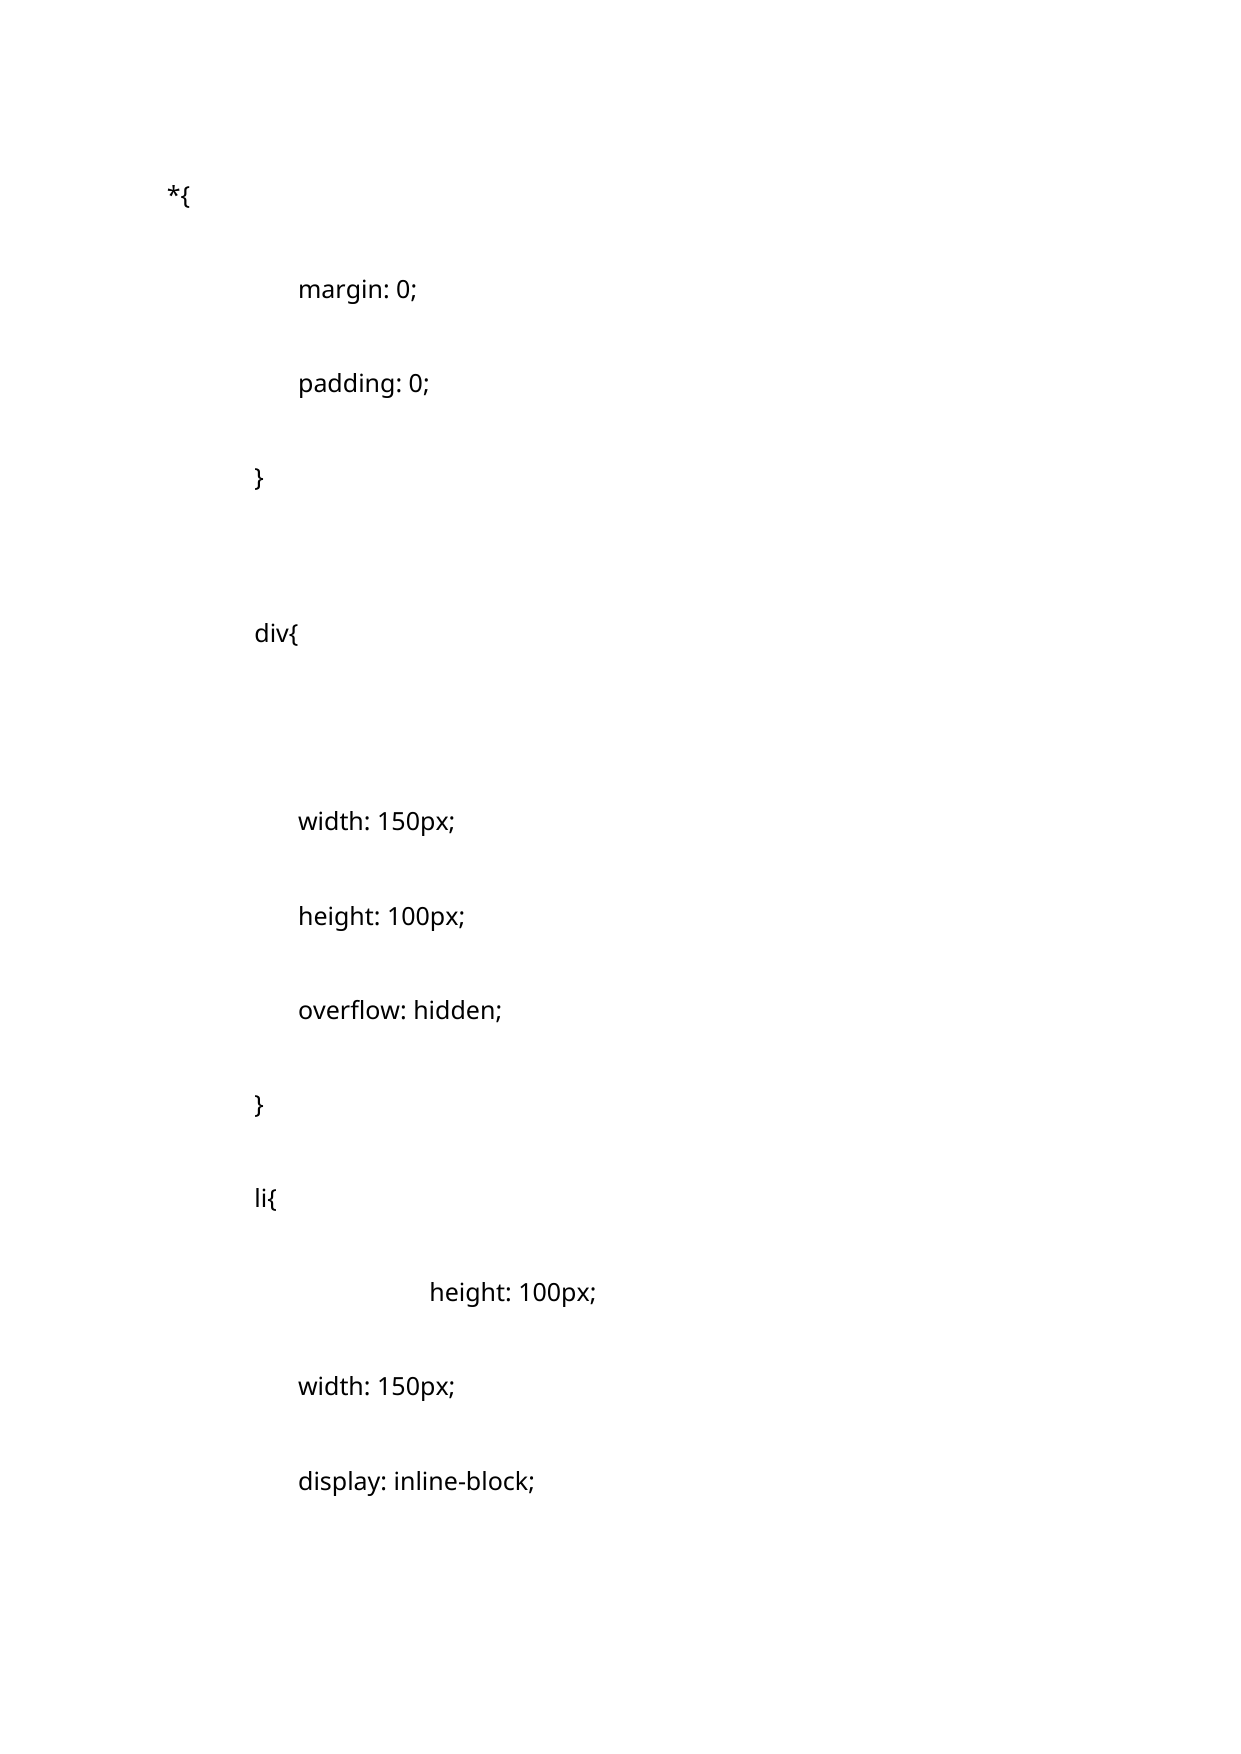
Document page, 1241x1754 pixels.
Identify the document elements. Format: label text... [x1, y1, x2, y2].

text } [167, 1071, 1150, 1136]
text overflow: hidden; [167, 977, 1150, 1042]
text } [167, 444, 1150, 509]
text div{ [167, 600, 1150, 665]
text li{ [167, 1165, 1150, 1230]
text height: 100px; [167, 1259, 1150, 1324]
text *{ [167, 162, 1150, 227]
text height: 100px; [167, 883, 1150, 948]
text width: 150px; [167, 1354, 1150, 1419]
text margin: 0; [167, 256, 1150, 321]
text width: 150px; [167, 789, 1150, 854]
text padding: 0; [167, 350, 1150, 415]
text display: inline-block; [167, 1448, 1150, 1513]
